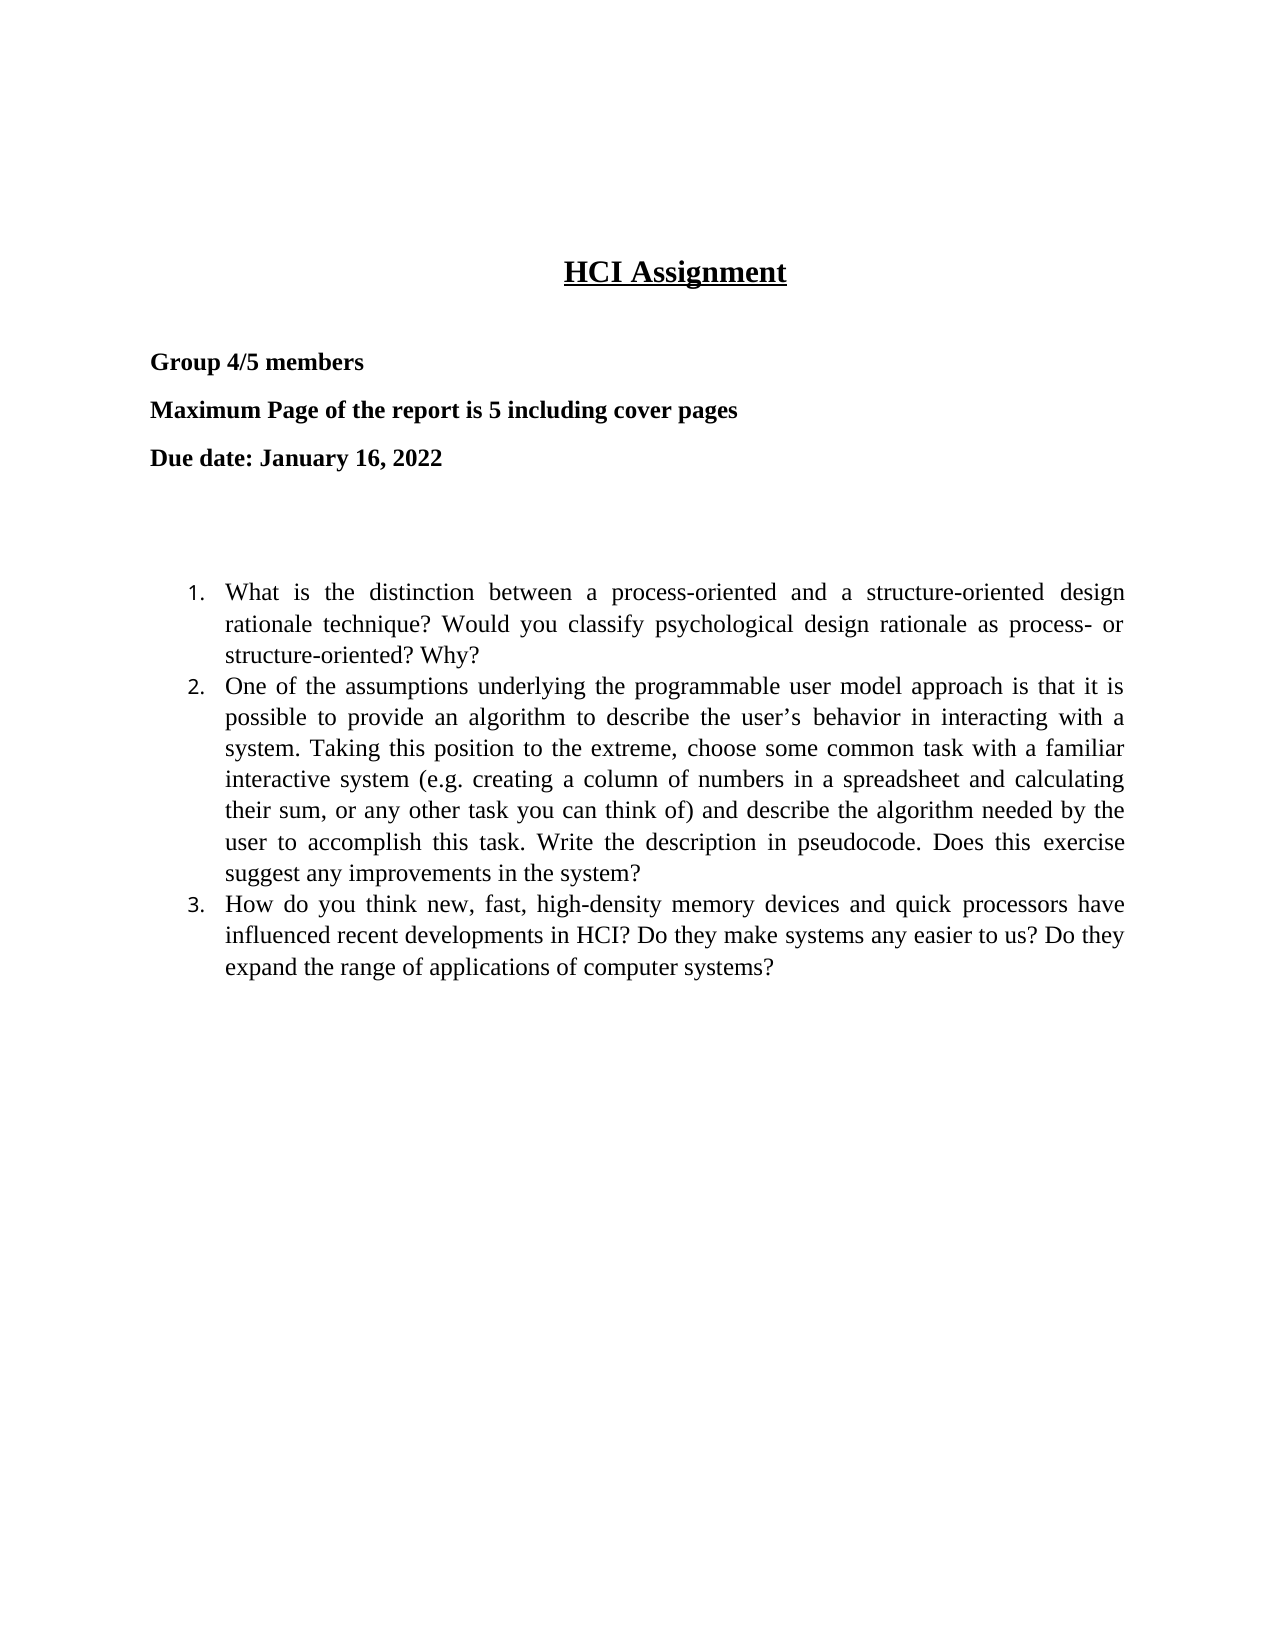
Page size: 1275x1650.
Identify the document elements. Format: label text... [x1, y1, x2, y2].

list HCI Assignment [225, 253, 1125, 289]
text Due date: January 16, 2022 [150, 443, 1125, 471]
text Maximum Page of the report is 5 including cover pages [150, 395, 1125, 424]
text Group 4/5 members [150, 347, 1125, 376]
list How do you think new, fast, high-density memory devices and quick processors have influenced recent developments in HCI? Do they make systems any easier to us? Do they expand the range of applications of computer systems? [187, 889, 1125, 980]
list One of the assumptions underlying the programmable user model approach is that it is possible to provide an algorithm to describe the user’s behavior in interacting with a system. Taking this position to the extreme, choose some common task with a familiar interactive system (e.g. creating a column of numbers in a spreadsheet and calculating their sum, or any other task you can think of) and describe the algorithm needed by the user to accomplish this task. Write the description in pseudocode. Does this exercise suggest any improvements in the system? [187, 671, 1125, 886]
list What is the distinction between a process-oriented and a structure-oriented design rationale technique? Would you classify psychological design rationale as process- or structure-oriented? Why? [187, 577, 1125, 668]
